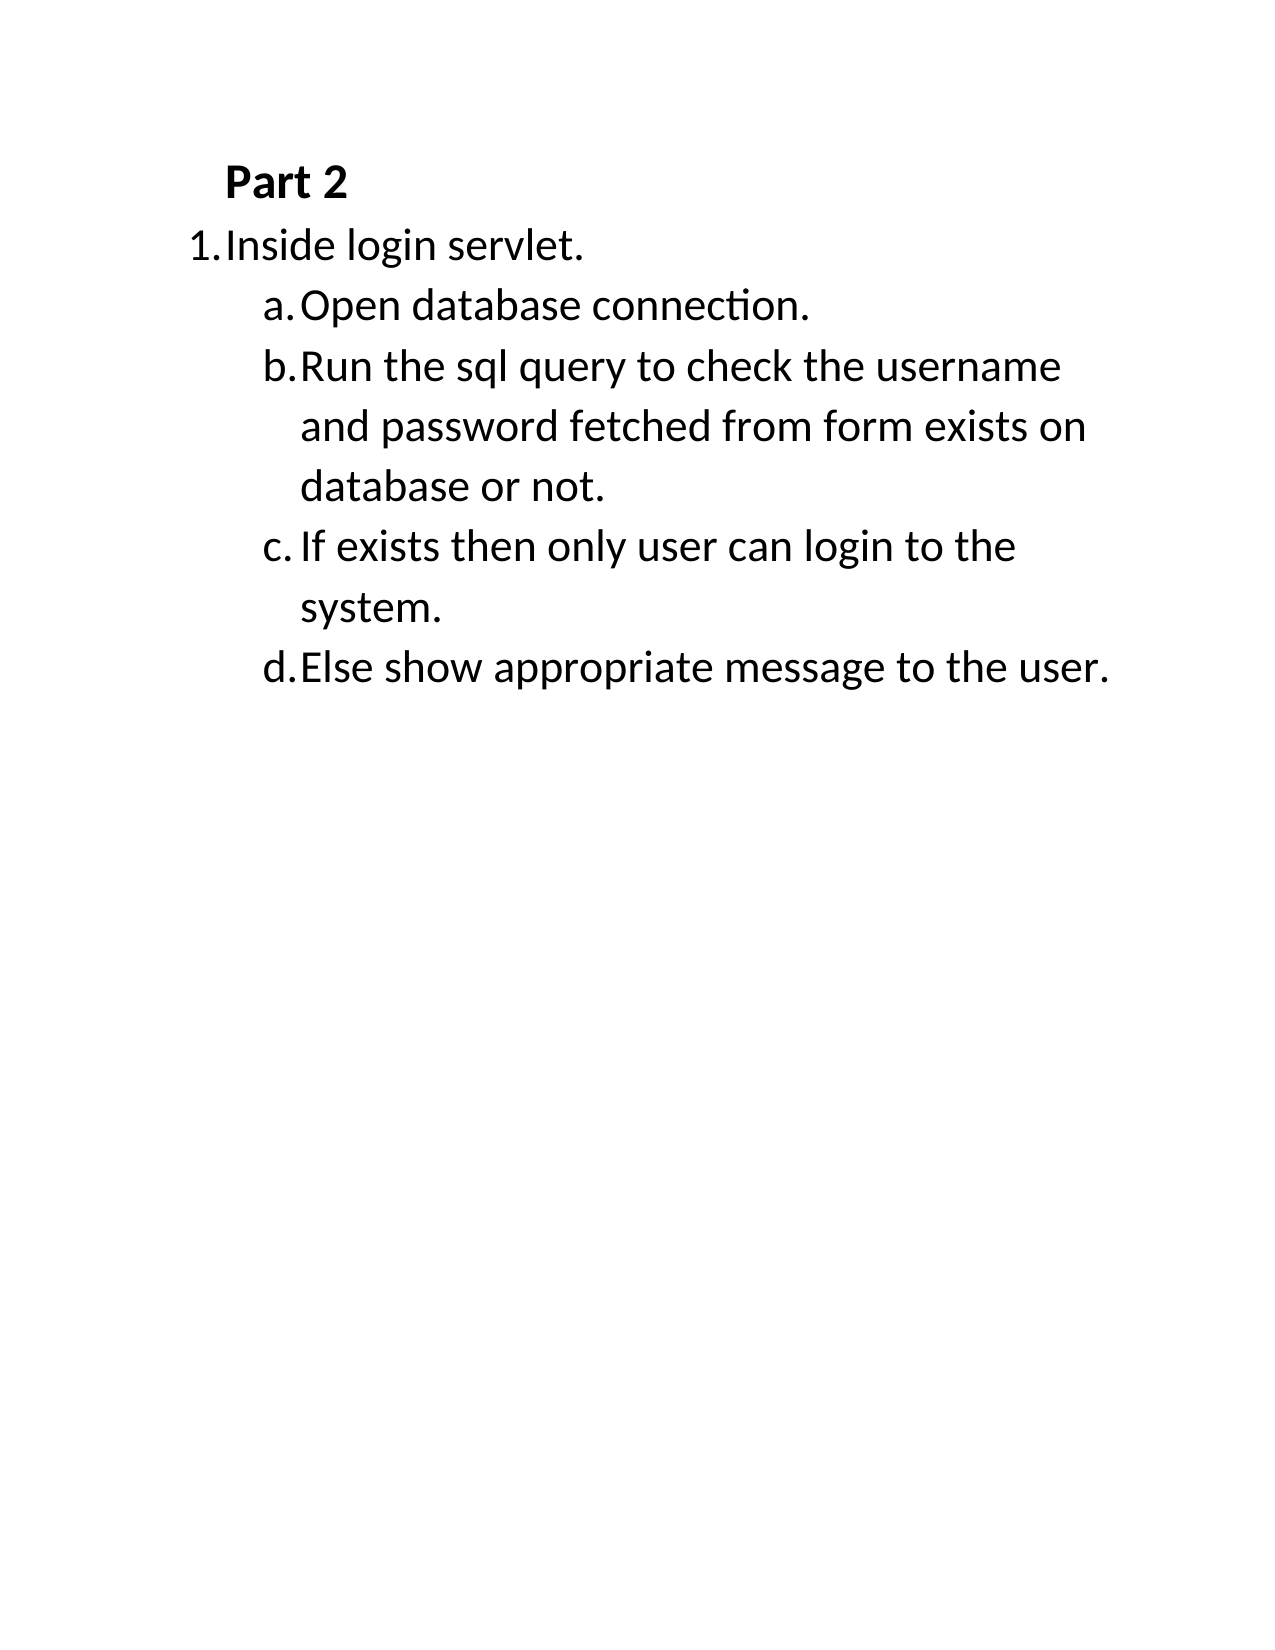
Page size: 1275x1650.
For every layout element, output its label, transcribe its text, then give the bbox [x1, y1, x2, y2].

list Inside login servlet. [187, 216, 1125, 272]
list If exists then only user can login to the system. [262, 517, 1125, 634]
list Open database connection. [262, 276, 1125, 332]
list Else show appropriate message to the user. [262, 638, 1125, 694]
list Part 2 [225, 150, 1125, 211]
list Run the sql query to check the username and password fetched from form exists on database or not. [262, 336, 1125, 513]
